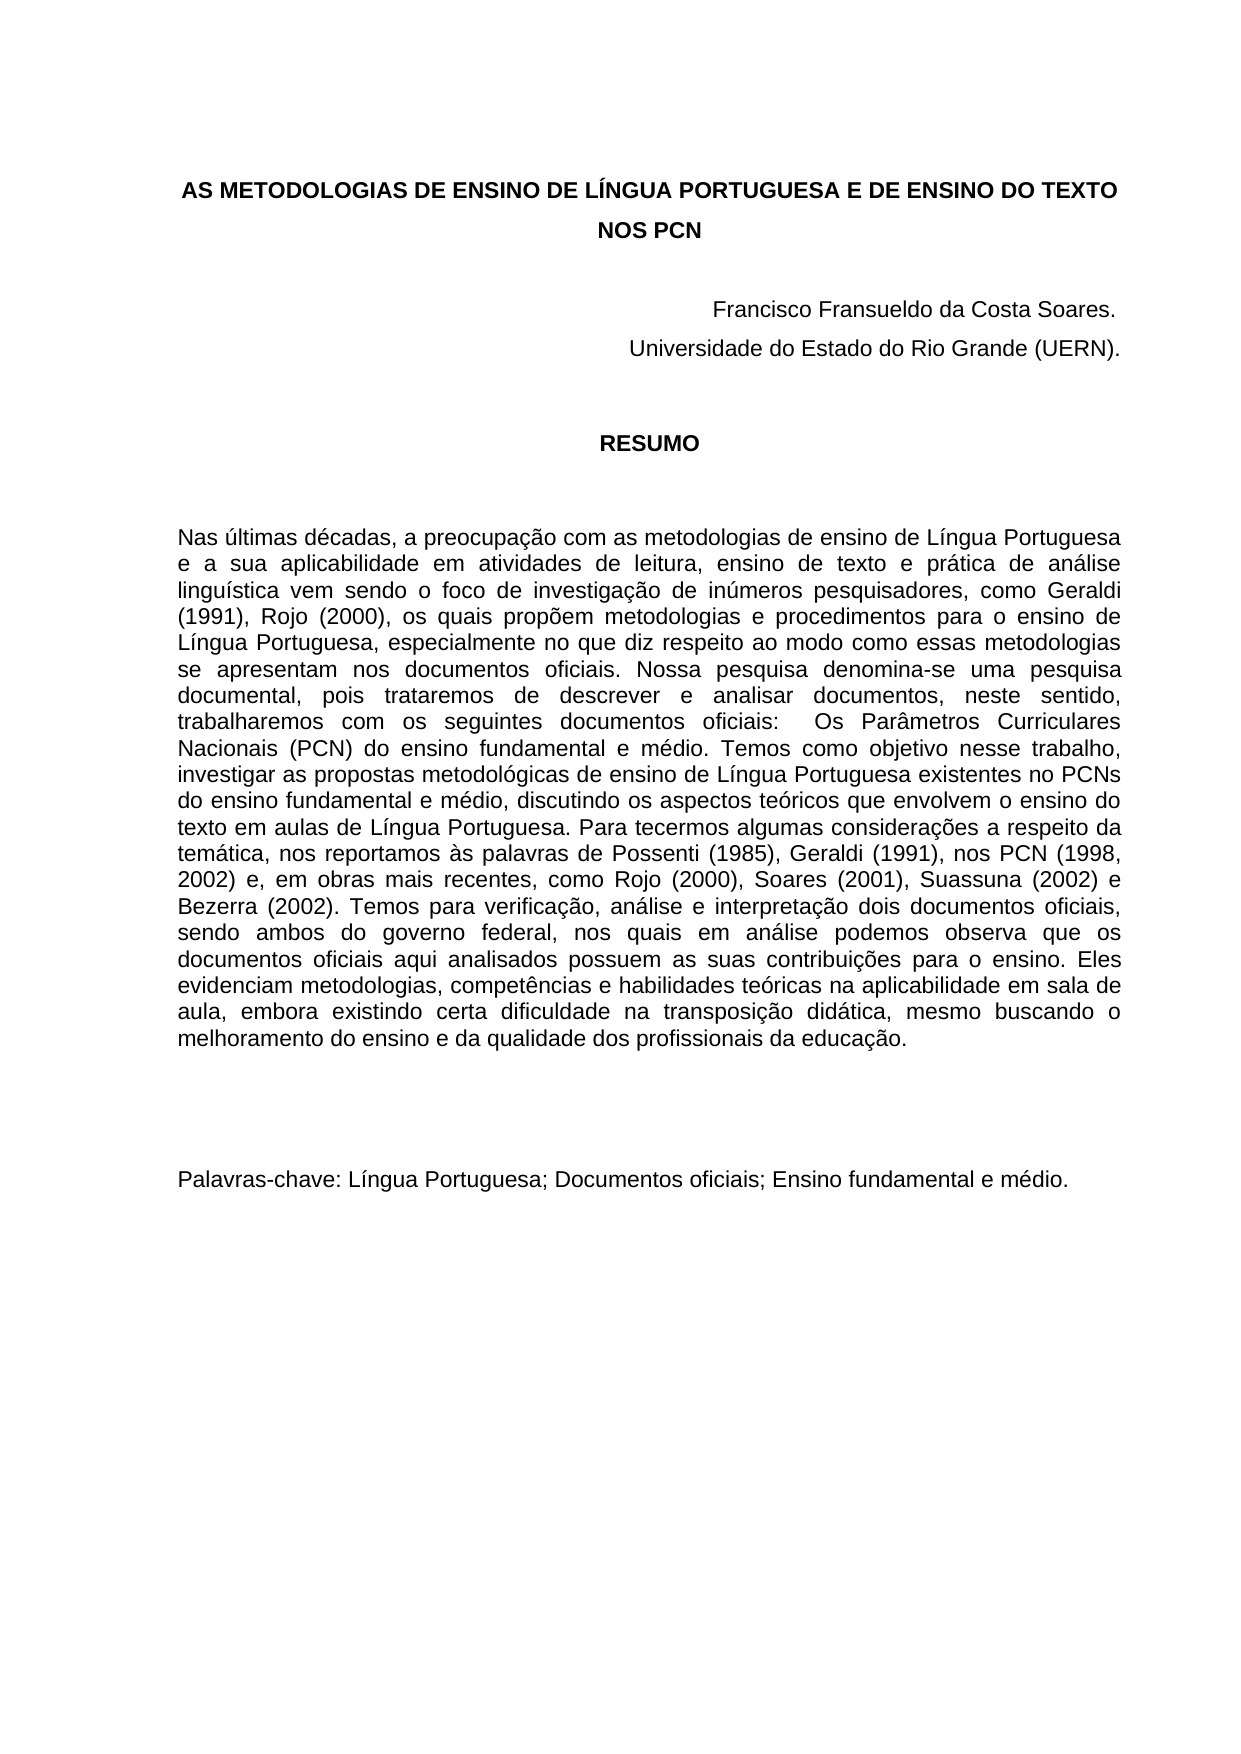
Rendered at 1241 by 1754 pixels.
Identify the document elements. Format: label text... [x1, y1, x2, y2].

text Palavras-chave: Língua Portuguesa; Documentos oficiais; Ensino fundamental e médio. [177, 1166, 1122, 1192]
text Universidade do Estado do Rio Grande (UERN). [177, 335, 1122, 361]
text Francisco Fransueldo da Costa Soares. [177, 296, 1122, 322]
text Nas últimas décadas, a preocupação com as metodologias de ensino de Língua Portuguesa e a sua aplicabilidade em atividades de leitura, ensino de texto e prática de análise linguística vem sendo o foco de investigação de inúmeros pesquisadores, como Geraldi (1991), Rojo (2000), os quais propõem metodologias e procedimentos para o ensino de Língua Portuguesa, especialmente no que diz respeito ao modo como essas metodologias se apresentam nos documentos oficiais. Nossa pesquisa denomina-se uma pesquisa documental, pois trataremos de descrever e analisar documentos, neste sentido, trabalharemos com os seguintes documentos oficiais: Os Parâmetros Curriculares Nacionais (PCN) do ensino fundamental e médio. Temos como objetivo nesse trabalho, investigar as propostas metodológicas de ensino de Língua Portuguesa existentes no PCNs do ensino fundamental e médio, discutindo os aspectos teóricos que envolvem o ensino do texto em aulas de Língua Portuguesa. Para tecermos algumas considerações a respeito da temática, nos reportamos às palavras de Possenti (1985), Geraldi (1991), nos PCN (1998, 2002) e, em obras mais recentes, como Rojo (2000), Soares (2001), Suassuna (2002) e Bezerra (2002). Temos para verificação, análise e interpretação dois documentos oficiais, sendo ambos do governo federal, nos quais em análise podemos observa que os documentos oficiais aqui analisados possuem as suas contribuições para o ensino. Eles evidenciam metodologias, competências e habilidades teóricas na aplicabilidade em sala de aula, embora existindo certa dificuldade na transposição didática, mesmo buscando o melhoramento do ensino e da qualidade dos profissionais da educação. [177, 524, 1122, 1051]
text RESUMO [177, 429, 1122, 456]
text AS METODOLOGIAS DE ENSINO DE LÍNGUA PORTUGUESA E DE ENSINO DO TEXTO NOS PCN [177, 177, 1122, 243]
